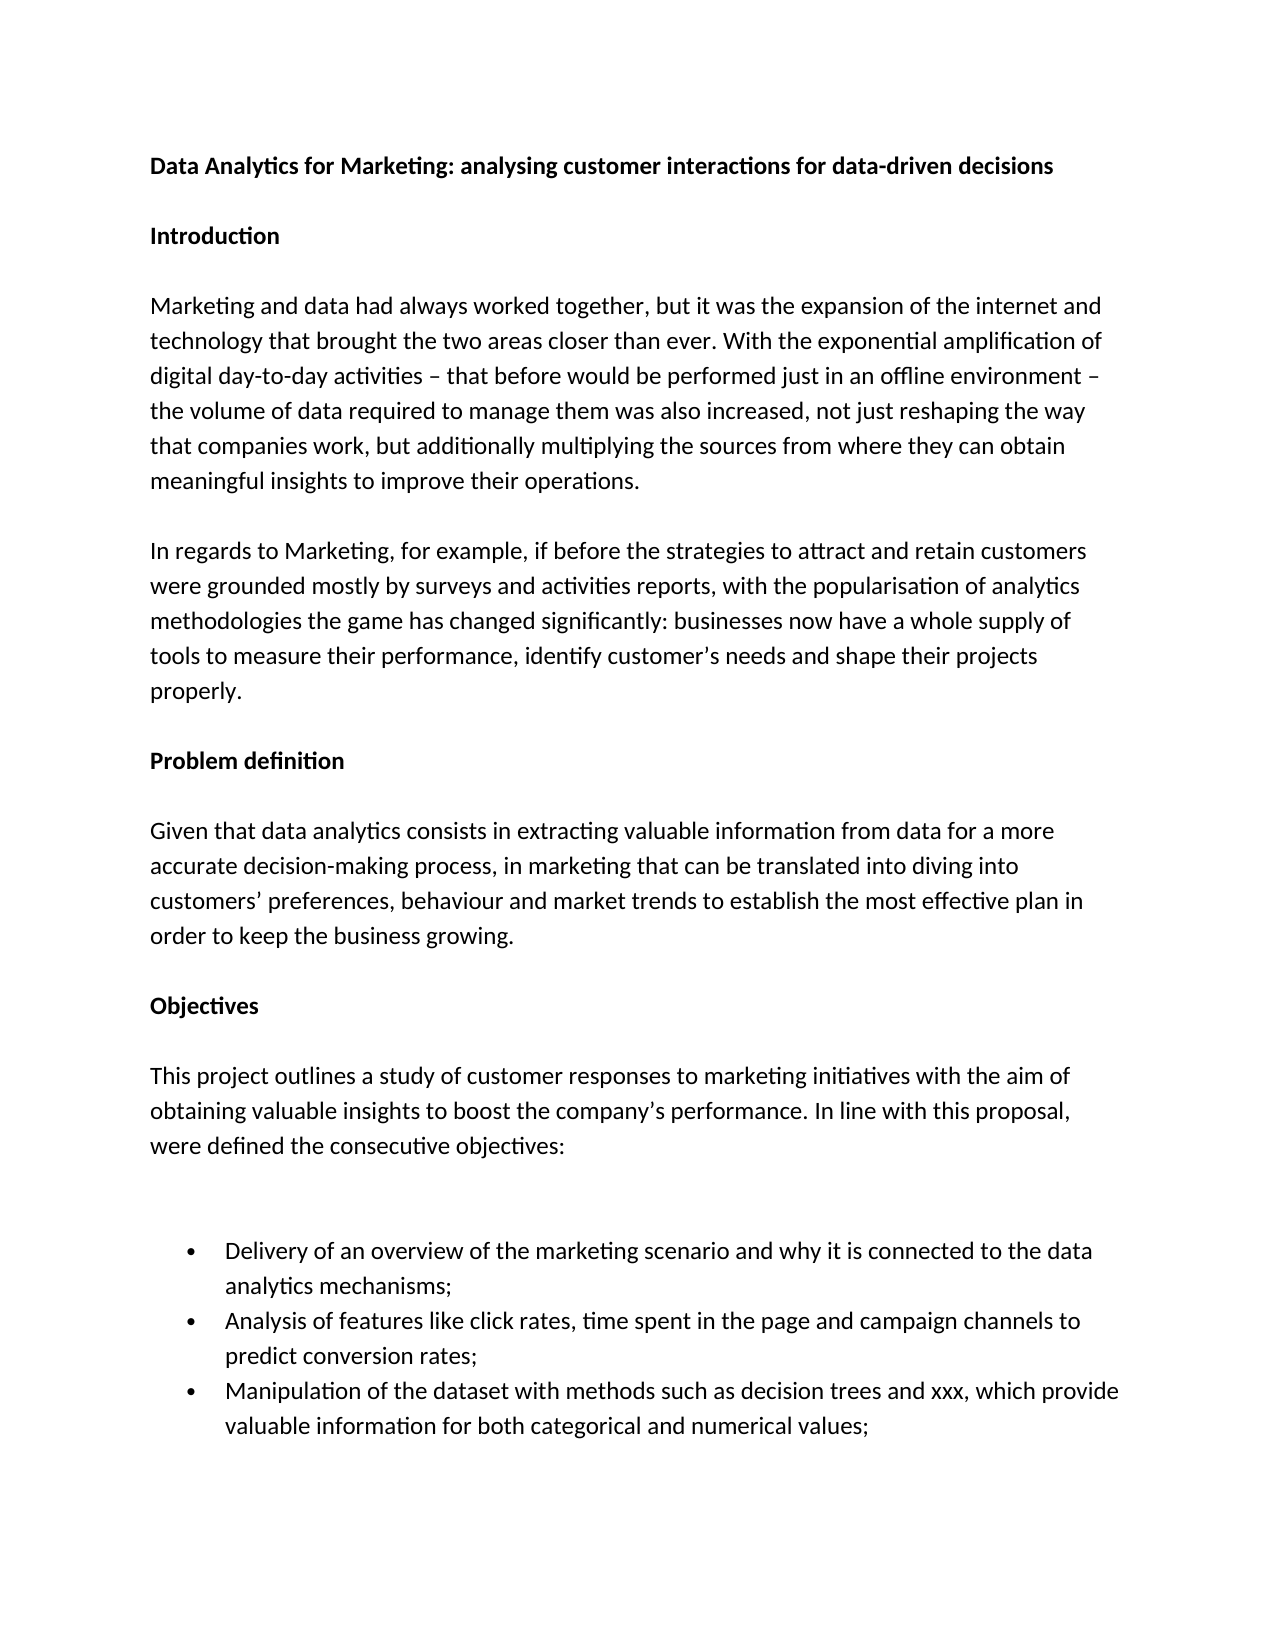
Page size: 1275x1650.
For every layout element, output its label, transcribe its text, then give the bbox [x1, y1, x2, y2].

text Marketing and data had always worked together, but it was the expansion of the internet and technology that brought the two areas closer than ever. With the exponential amplification of digital day-to-day activities – that before would be performed just in an offline environment – the volume of data required to manage them was also increased, not just reshaping the way that companies work, but additionally multiplying the sources from where they can obtain meaningful insights to improve their operations. [150, 290, 1125, 496]
text Introduction [150, 220, 1125, 251]
text Data Analytics for Marketing: analysing customer interactions for data-driven decisions [150, 150, 1125, 181]
text Problem definition [150, 745, 1125, 776]
text In regards to Marketing, for example, if before the strategies to attract and retain customers were grounded mostly by surveys and activities reports, with the popularisation of analytics methodologies the game has changed significantly: businesses now have a whole supply of tools to measure their performance, identify customer’s needs and shape their projects properly. [150, 535, 1125, 706]
list Manipulation of the dataset with methods such as decision trees and xxx, which provide valuable information for both categorical and numerical values; [187, 1375, 1125, 1441]
text Objectives [150, 990, 1125, 1021]
list Delivery of an overview of the marketing scenario and why it is connected to the data analytics mechanisms; [187, 1235, 1125, 1301]
text Given that data analytics consists in extracting valuable information from data for a more accurate decision-making process, in marketing that can be translated into diving into customers’ preferences, behaviour and market trends to establish the most effective plan in order to keep the business growing. [150, 815, 1125, 951]
text This project outlines a study of customer responses to marketing initiatives with the aim of obtaining valuable insights to boost the company’s performance. In line with this proposal, were defined the consecutive objectives: [150, 1060, 1125, 1161]
list Analysis of features like click rates, time spent in the page and campaign channels to predict conversion rates; [187, 1305, 1125, 1371]
